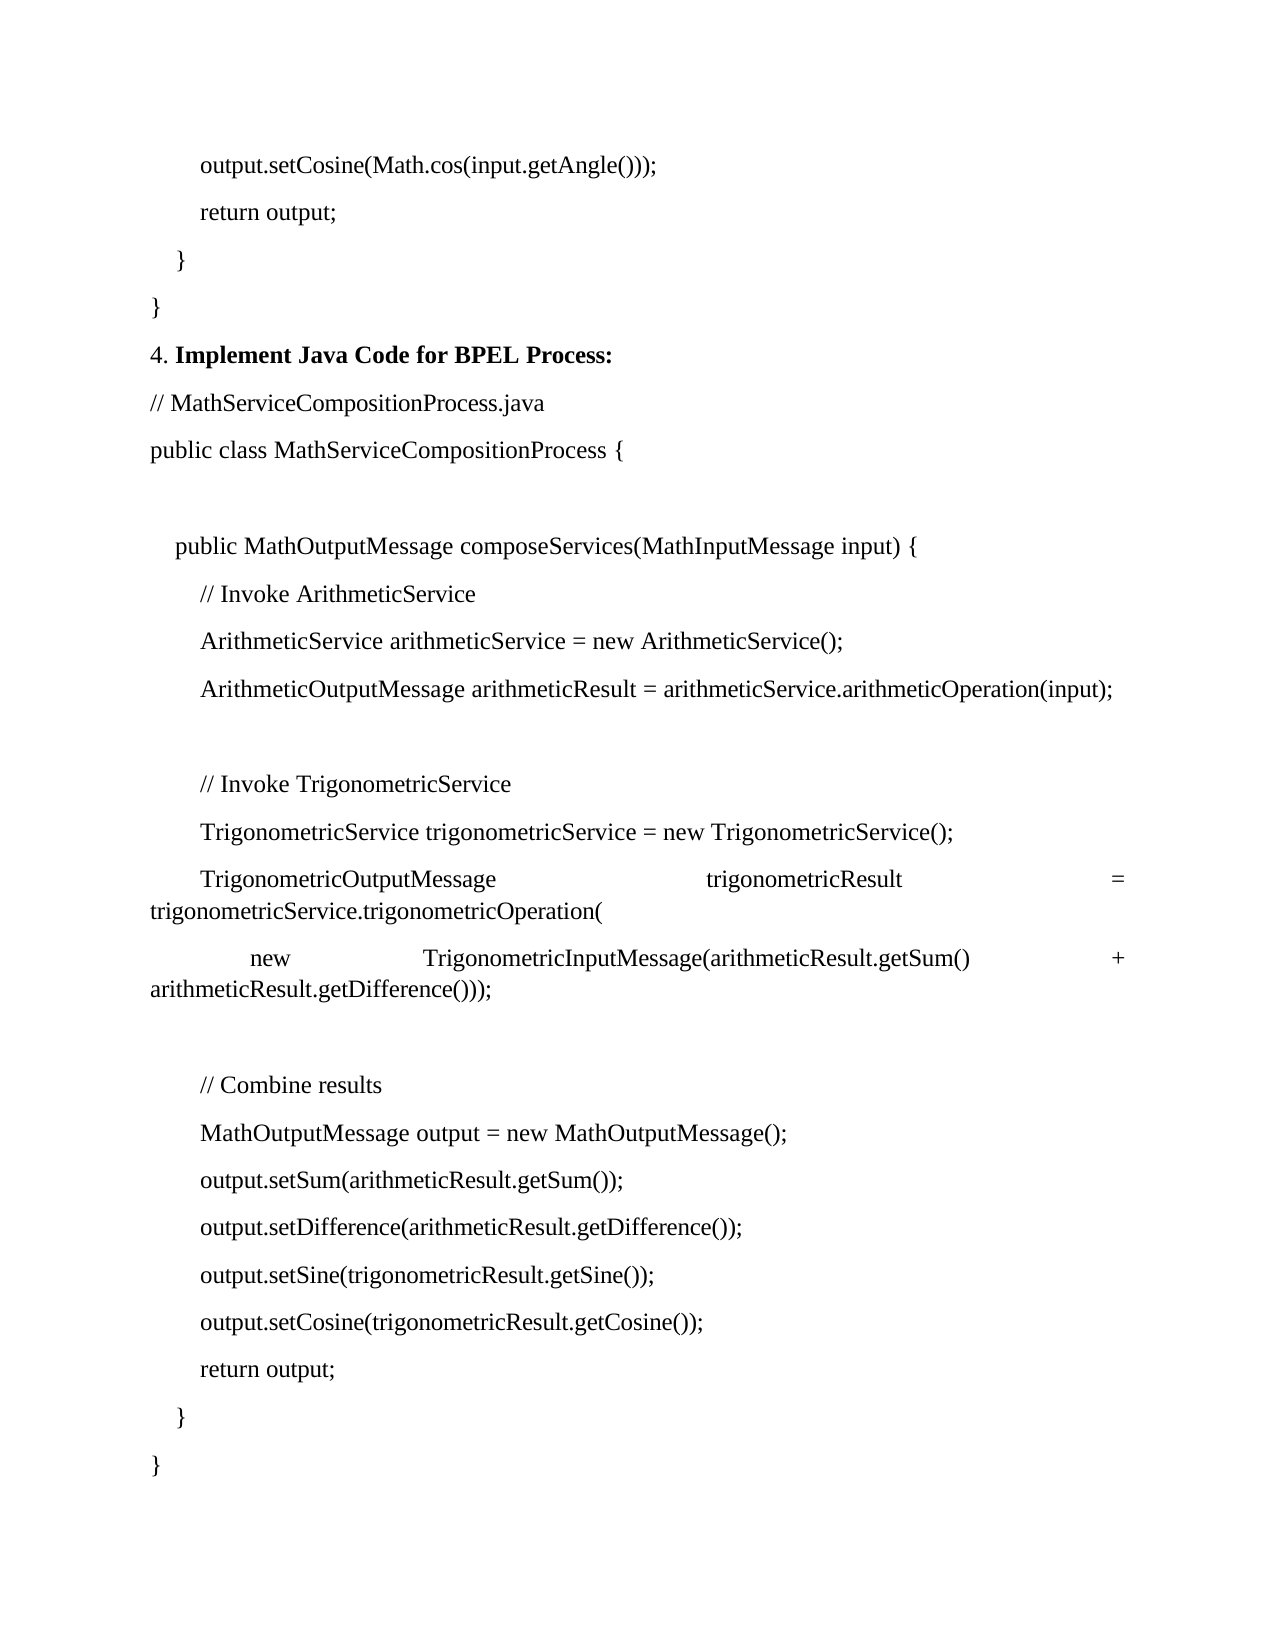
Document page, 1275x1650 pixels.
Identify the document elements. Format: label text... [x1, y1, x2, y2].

text // Invoke ArithmeticService [200, 579, 1137, 607]
text TrigonometricService trigonometricService = new TrigonometricService(); TrigonometricOutputMessage trigonometricResult = [200, 799, 1125, 893]
text output.setCosine(Math.cos(input.getAngle())); return output; [200, 150, 714, 226]
text // Combine results [200, 1070, 1137, 1099]
text MathOutputMessage output = new MathOutputMessage(); output.setSum(arithmeticResult.getSum()); output.setDifference(arithmeticResult.getDifference()); output.setSine(trigonometricResult.getSine()); output.setCosine(trigonometricResult.getCosine()); [200, 1118, 1137, 1336]
subtitle Implement Java Code for BPEL Process: [150, 340, 1137, 369]
text // MathServiceCompositionProcess.java [150, 388, 1137, 417]
text public MathOutputMessage composeServices(MathInputMessage input) { [175, 531, 1137, 559]
text ArithmeticService arithmeticService = new ArithmeticService(); [200, 626, 1137, 655]
text trigonometricService.trigonometricOperation( [150, 896, 1137, 925]
text } [175, 1402, 1137, 1431]
text } [150, 292, 1137, 321]
text ArithmeticOutputMessage arithmeticResult = arithmeticService.arithmeticOperation(input); [200, 674, 1137, 703]
text public class MathServiceCompositionProcess { [150, 436, 1137, 464]
text // Invoke TrigonometricService [200, 769, 1137, 798]
text } [175, 245, 1137, 273]
text return output; [200, 1355, 1137, 1383]
text } [150, 1450, 1137, 1478]
text new TrigonometricInputMessage(arithmeticResult.getSum() + arithmeticResult.getDifference())); [150, 943, 1125, 1003]
